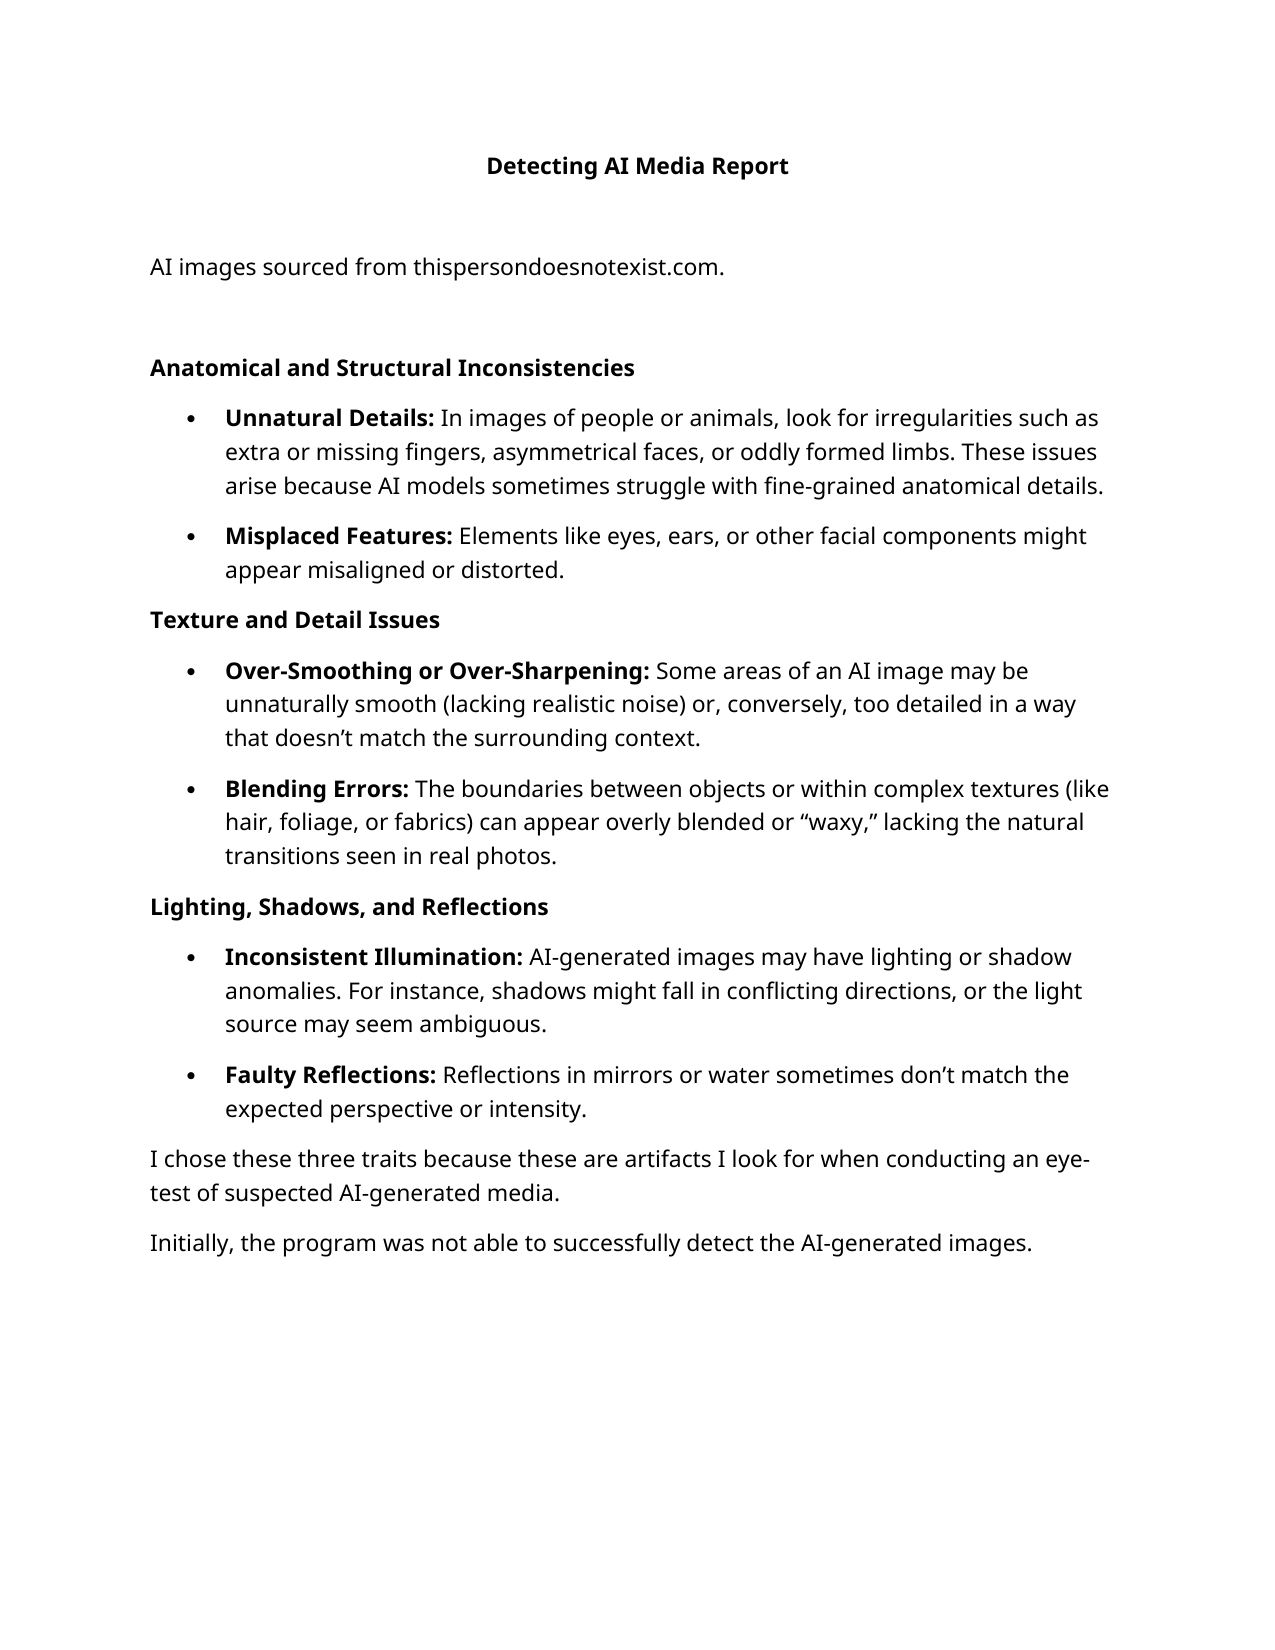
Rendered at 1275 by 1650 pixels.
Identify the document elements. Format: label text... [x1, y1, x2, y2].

list Misplaced Features: Elements like eyes, ears, or other facial components might appear misaligned or distorted. [187, 520, 1125, 585]
list Faulty Reflections: Reflections in mirrors or water sometimes don’t match the expected perspective or intensity. [187, 1059, 1125, 1124]
list Over-Smoothing or Over-Sharpening: Some areas of an AI image may be unnaturally smooth (lacking realistic noise) or, conversely, too detailed in a way that doesn’t match the surrounding context. [187, 654, 1125, 753]
list Blending Errors: The boundaries between objects or within complex textures (like hair, foliage, or fabrics) can appear overly blended or “waxy,” lacking the natural transitions seen in real photos. [187, 772, 1125, 871]
text I chose these three traits because these are artifacts I look for when conducting an eye-test of suspected AI-generated media. [150, 1143, 1125, 1208]
list Unnatural Details: In images of people or animals, look for irregularities such as extra or missing fingers, asymmetrical faces, or oddly formed limbs. These issues arise because AI models sometimes struggle with fine-grained anatomical details. [187, 402, 1125, 501]
text Detecting AI Media Report [150, 150, 1125, 181]
list Inconsistent Illumination: AI-generated images may have lighting or shadow anomalies. For instance, shadows might fall in conflicting directions, or the light source may seem ambiguous. [187, 941, 1125, 1039]
text Texture and Detail Issues [150, 604, 1125, 635]
text Anatomical and Structural Inconsistencies [150, 352, 1125, 383]
text Initially, the program was not able to successfully detect the AI-generated images. [150, 1227, 1125, 1258]
text Lighting, Shadows, and Reflections [150, 890, 1125, 922]
text AI images sourced from thispersondoesnotexist.com. [150, 251, 1125, 282]
